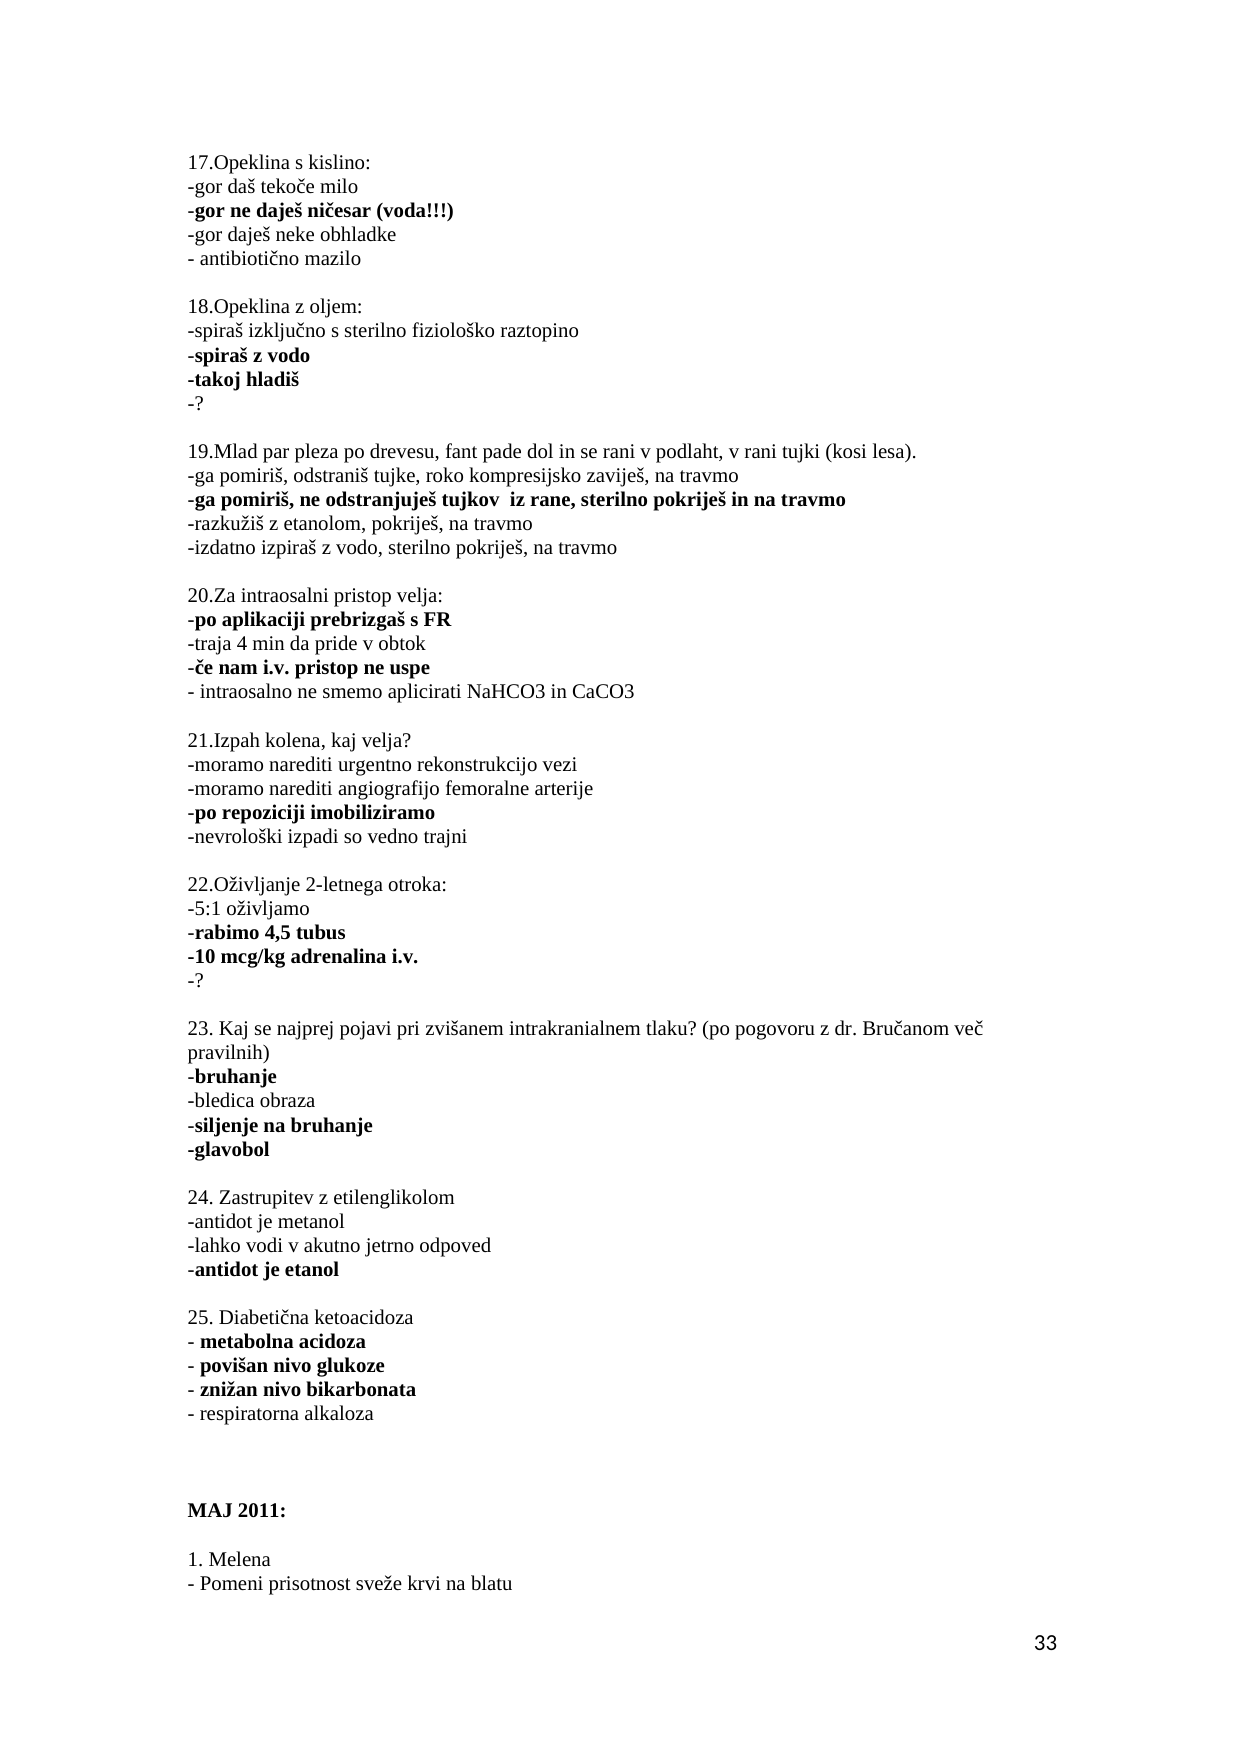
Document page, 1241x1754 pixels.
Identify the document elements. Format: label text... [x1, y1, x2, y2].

text 20.Za intraosalni pristop velja: [187, 583, 1057, 607]
text -nevrološki izpadi so vedno trajni [187, 824, 1057, 848]
text -gor daš tekoče milo [187, 174, 1057, 198]
text - znižan nivo bikarbonata [187, 1377, 1057, 1401]
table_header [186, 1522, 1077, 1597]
text - metabolna acidoza [187, 1329, 1057, 1353]
text -bruhanje [187, 1064, 1057, 1088]
text -razkužiš z etanolom, pokriješ, na travmo [187, 511, 1057, 535]
text -če nam i.v. pristop ne uspe [187, 655, 1057, 679]
text -lahko vodi v akutno jetrno odpoved [187, 1233, 1057, 1257]
text - intraosalno ne smemo aplicirati NaHCO3 in CaCO3 [187, 679, 1057, 703]
text MAJ 2011: [187, 1497, 1057, 1522]
text -glavobol [187, 1137, 1057, 1161]
text -takoj hladiš [187, 367, 1057, 391]
text -izdatno izpiraš z vodo, sterilno pokriješ, na travmo [187, 535, 1057, 559]
text -spiraš izključno s sterilno fiziološko raztopino [187, 318, 1057, 342]
text -po repoziciji imobiliziramo [187, 800, 1057, 824]
text -10 mcg/kg adrenalina i.v. [187, 944, 1057, 968]
text -gor ne daješ ničesar (voda!!!) [187, 198, 1057, 222]
text -siljenje na bruhanje [187, 1112, 1057, 1137]
text 22.Oživljanje 2-letnega otroka: [187, 872, 1057, 896]
text -bledica obraza [187, 1088, 1057, 1112]
text -ga pomiriš, odstraniš tujke, roko kompresijsko zaviješ, na travmo [187, 463, 1057, 487]
text 23. Kaj se najprej pojavi pri zvišanem intrakranialnem tlaku? (po pogovoru z dr. Bručanom več pravilnih) [187, 1016, 1057, 1064]
text -antidot je metanol [187, 1209, 1057, 1233]
text -rabimo 4,5 tubus [187, 920, 1057, 944]
text 25. Diabetična ketoacidoza [187, 1305, 1057, 1329]
text - antibiotično mazilo [187, 246, 1057, 270]
text 18.Opeklina z oljem: [187, 294, 1057, 318]
text 17.Opeklina s kislino: [187, 150, 1057, 174]
text - respiratorna alkaloza [187, 1401, 1057, 1425]
text -moramo narediti urgentno rekonstrukcijo vezi [187, 752, 1057, 776]
text -antidot je etanol [187, 1257, 1057, 1281]
text 21.Izpah kolena, kaj velja? [187, 727, 1057, 752]
text -po aplikaciji prebrizgaš s FR [187, 607, 1057, 631]
text 19.Mlad par pleza po drevesu, fant pade dol in se rani v podlaht, v rani tujki (kosi lesa). [187, 439, 1057, 463]
text 24. Zastrupitev z etilenglikolom [187, 1185, 1057, 1209]
text -gor daješ neke obhladke [187, 222, 1057, 246]
text -spiraš z vodo [187, 342, 1057, 367]
text -traja 4 min da pride v obtok [187, 631, 1057, 655]
text -5:1 oživljamo [187, 896, 1057, 920]
text -ga pomiriš, ne odstranjuješ tujkov iz rane, sterilno pokriješ in na travmo [187, 487, 1057, 511]
text -? [187, 391, 1057, 415]
text - povišan nivo glukoze [187, 1353, 1057, 1377]
text -? [187, 968, 1057, 992]
text -moramo narediti angiografijo femoralne arterije [187, 776, 1057, 800]
